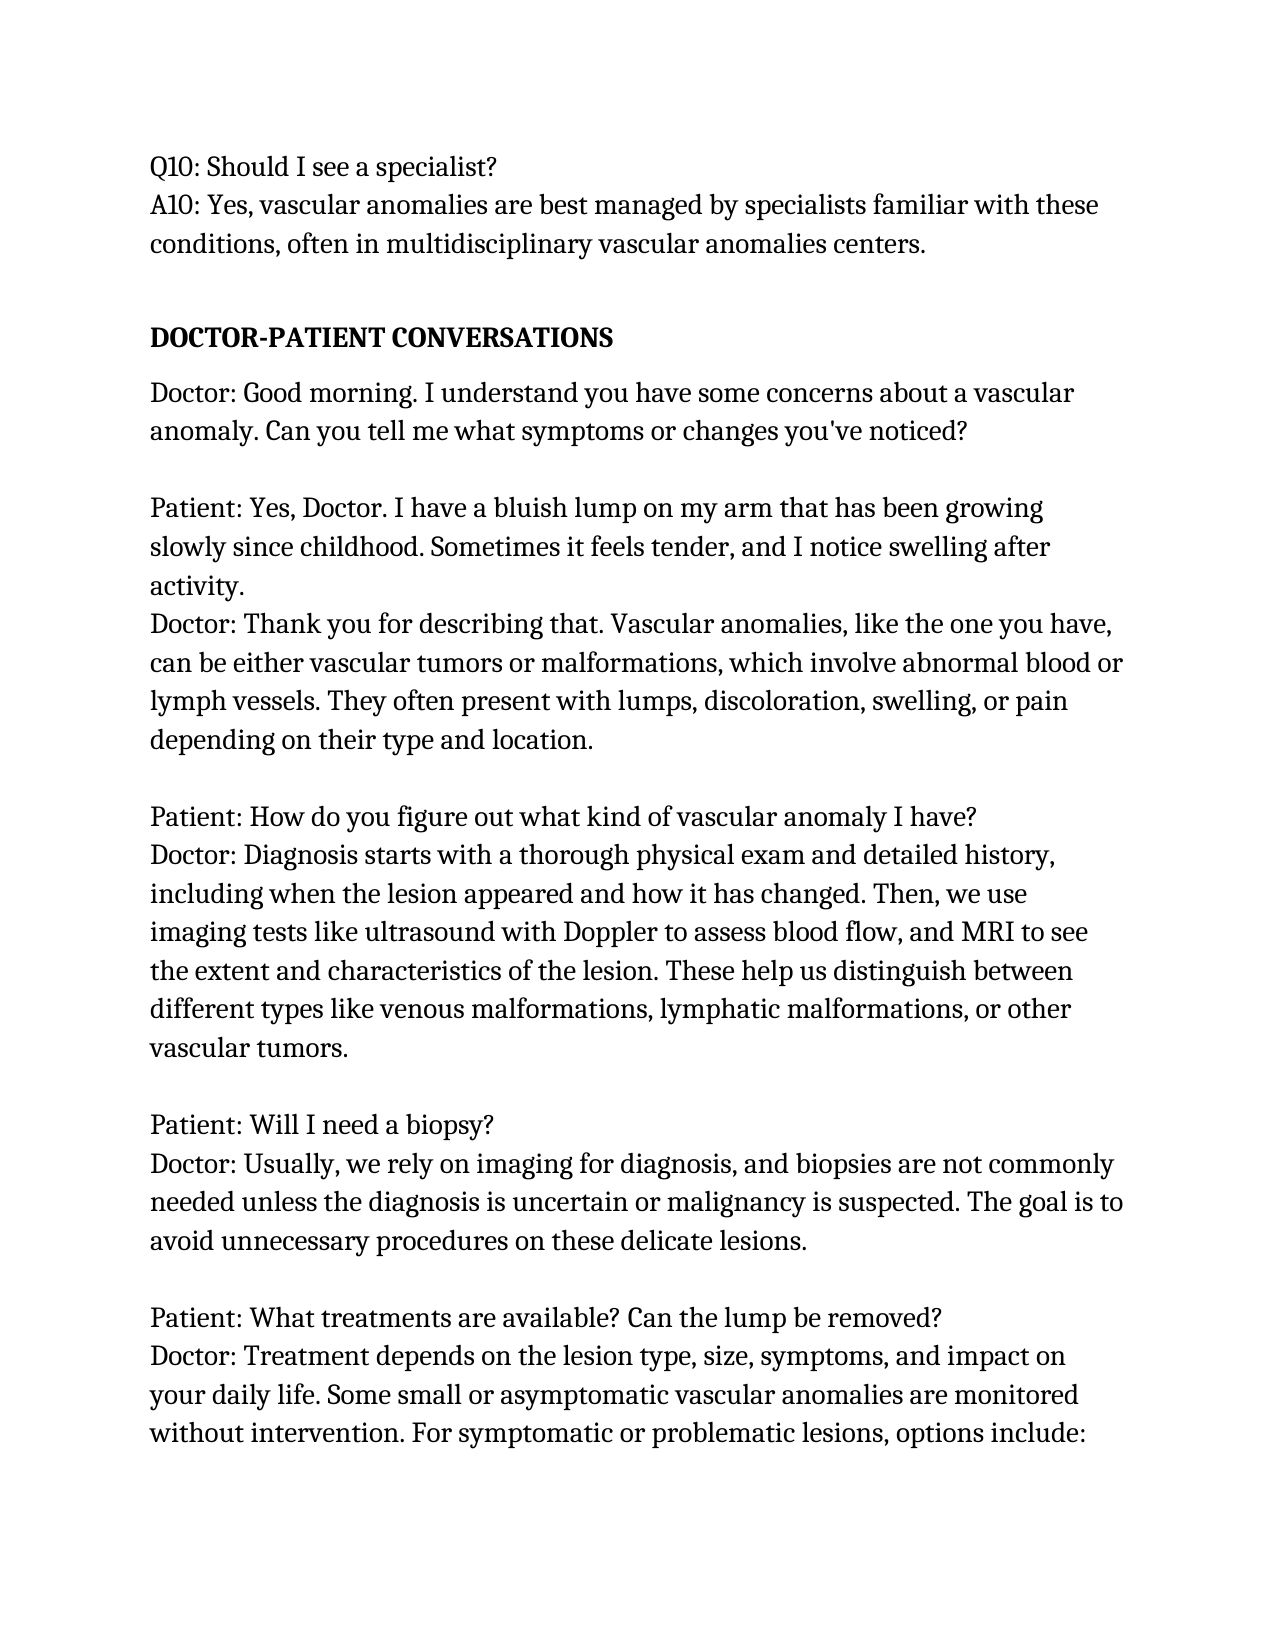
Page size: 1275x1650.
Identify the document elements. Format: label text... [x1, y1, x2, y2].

text Q10: Should I see a specialist? A10: Yes, vascular anomalies are best managed by specialists familiar with these conditions, often in multidisciplinary vascular anomalies centers. [150, 150, 1125, 261]
text Patient: Will I need a biopsy? [150, 1108, 1125, 1142]
text Doctor: Diagnosis starts with a thorough physical exam and detailed history, including when the lesion appeared and how it has changed. Then, we use imaging tests like ultrasound with Doppler to assess blood flow, and MRI to see the extent and characteristics of the lesion. These help us distinguish between different types like venous malformations, lymphatic malformations, or other vascular tumors. [150, 838, 1125, 1065]
text Doctor: Thank you for describing that. Vascular anomalies, like the one you have, can be either vascular tumors or malformations, which involve abnormal blood or lymph vessels. They often present with lumps, discoloration, swelling, or pain depending on their type and location. [150, 607, 1125, 756]
text Patient: Yes, Doctor. I have a bluish lump on my arm that has been growing slowly since childhood. Sometimes it feels tender, and I notice swelling after activity. [150, 492, 1125, 602]
text Doctor: Usually, we rely on imaging for diagnosis, and biopsies are not commonly needed unless the diagnosis is uncertain or malignancy is suspected. The goal is to avoid unnecessary procedures on these delicate lesions. [150, 1147, 1125, 1257]
text DOCTOR-PATIENT CONVERSATIONS [150, 321, 1125, 354]
text Patient: What treatments are available? Can the lump be removed? [150, 1301, 1125, 1334]
text Doctor: Treatment depends on the lesion type, size, symptoms, and impact on your daily life. Some small or asymptomatic vascular anomalies are monitored without intervention. For symptomatic or problematic lesions, options include: [150, 1339, 1125, 1450]
text Patient: How do you figure out what kind of vascular anomaly I have? [150, 800, 1125, 833]
text Doctor: Good morning. I understand you have some concerns about a vascular anomaly. Can you tell me what symptoms or changes you've noticed? [150, 376, 1125, 448]
